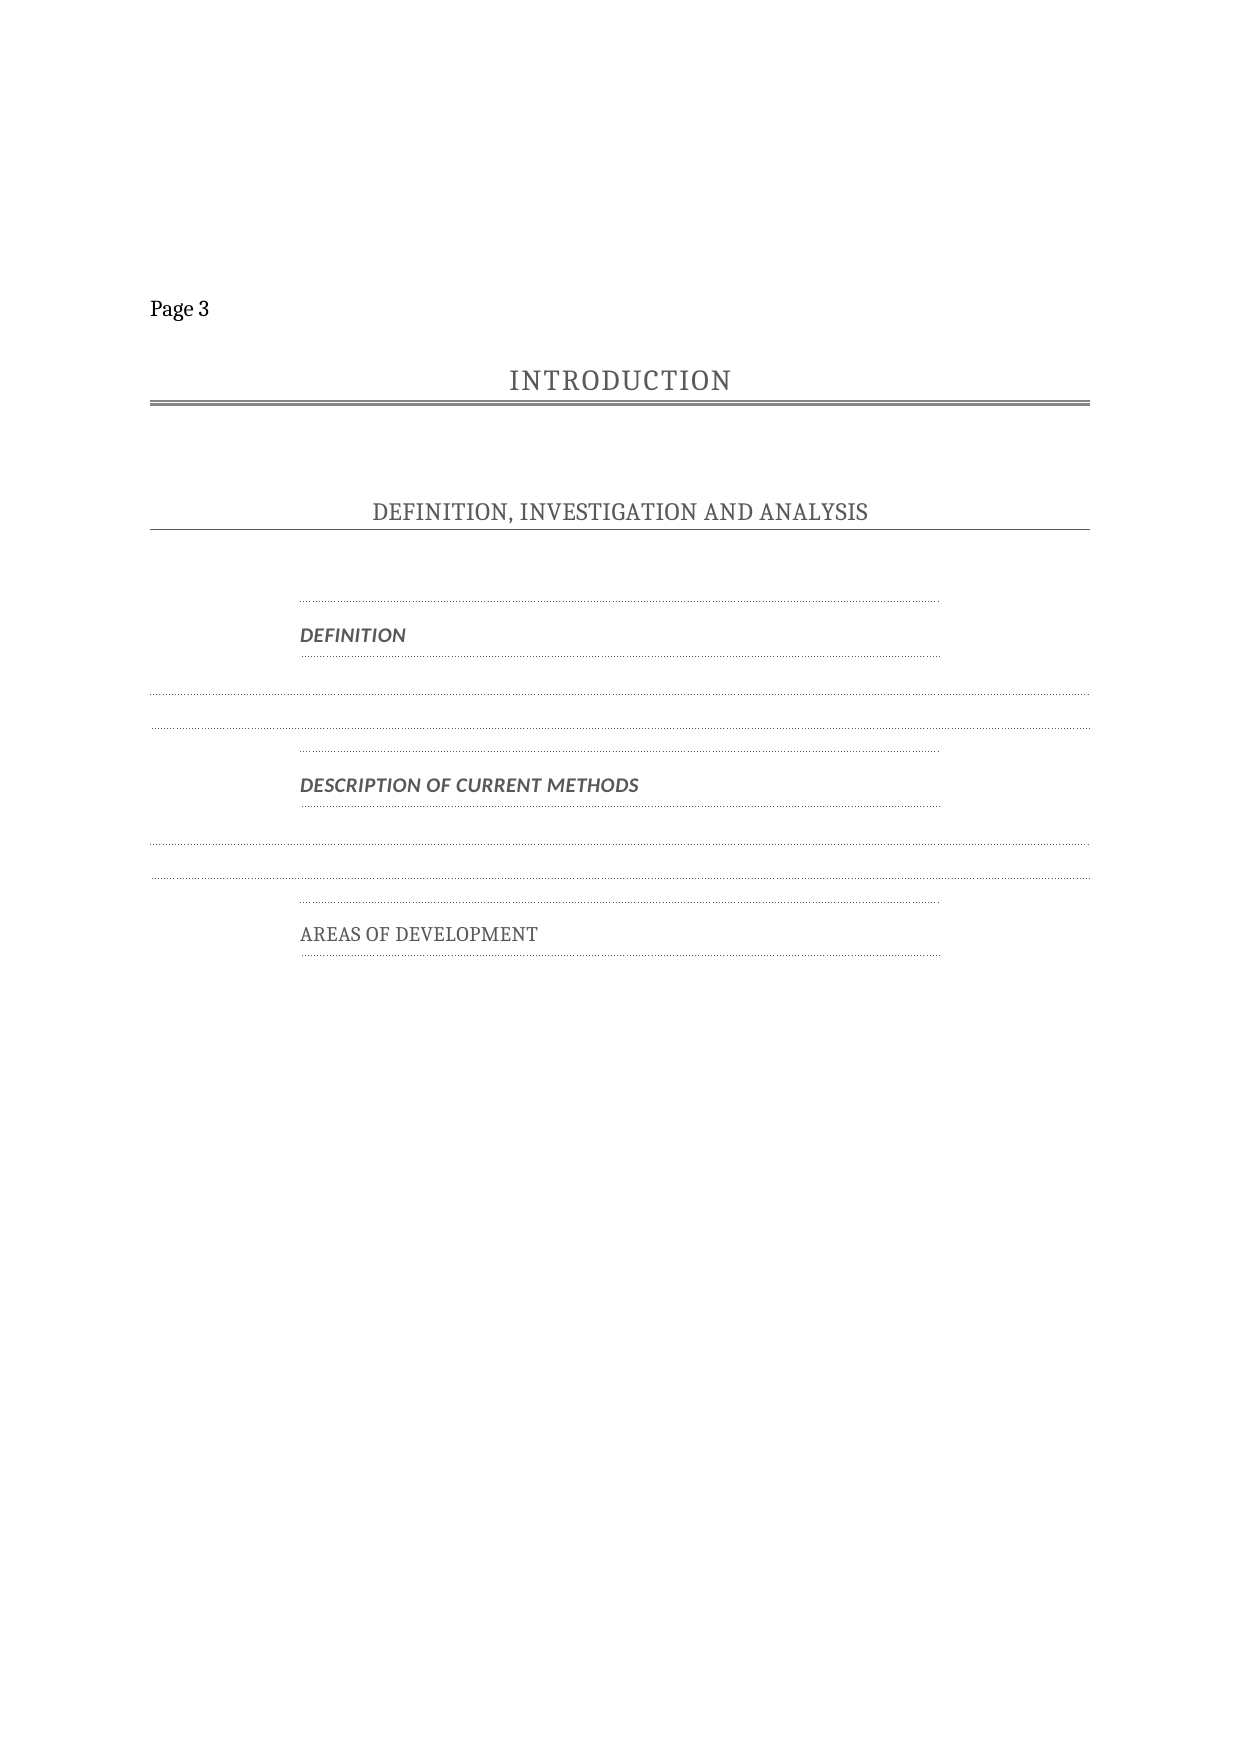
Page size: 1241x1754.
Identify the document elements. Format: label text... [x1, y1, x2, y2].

subtitle Introduction [150, 364, 1090, 400]
text Definition [300, 601, 940, 656]
text Description of current methods [300, 751, 940, 807]
text Areas of development [300, 902, 940, 956]
text Page 3 [150, 295, 1090, 322]
subtitle Definition, Investigation and Analysis [150, 498, 1090, 529]
